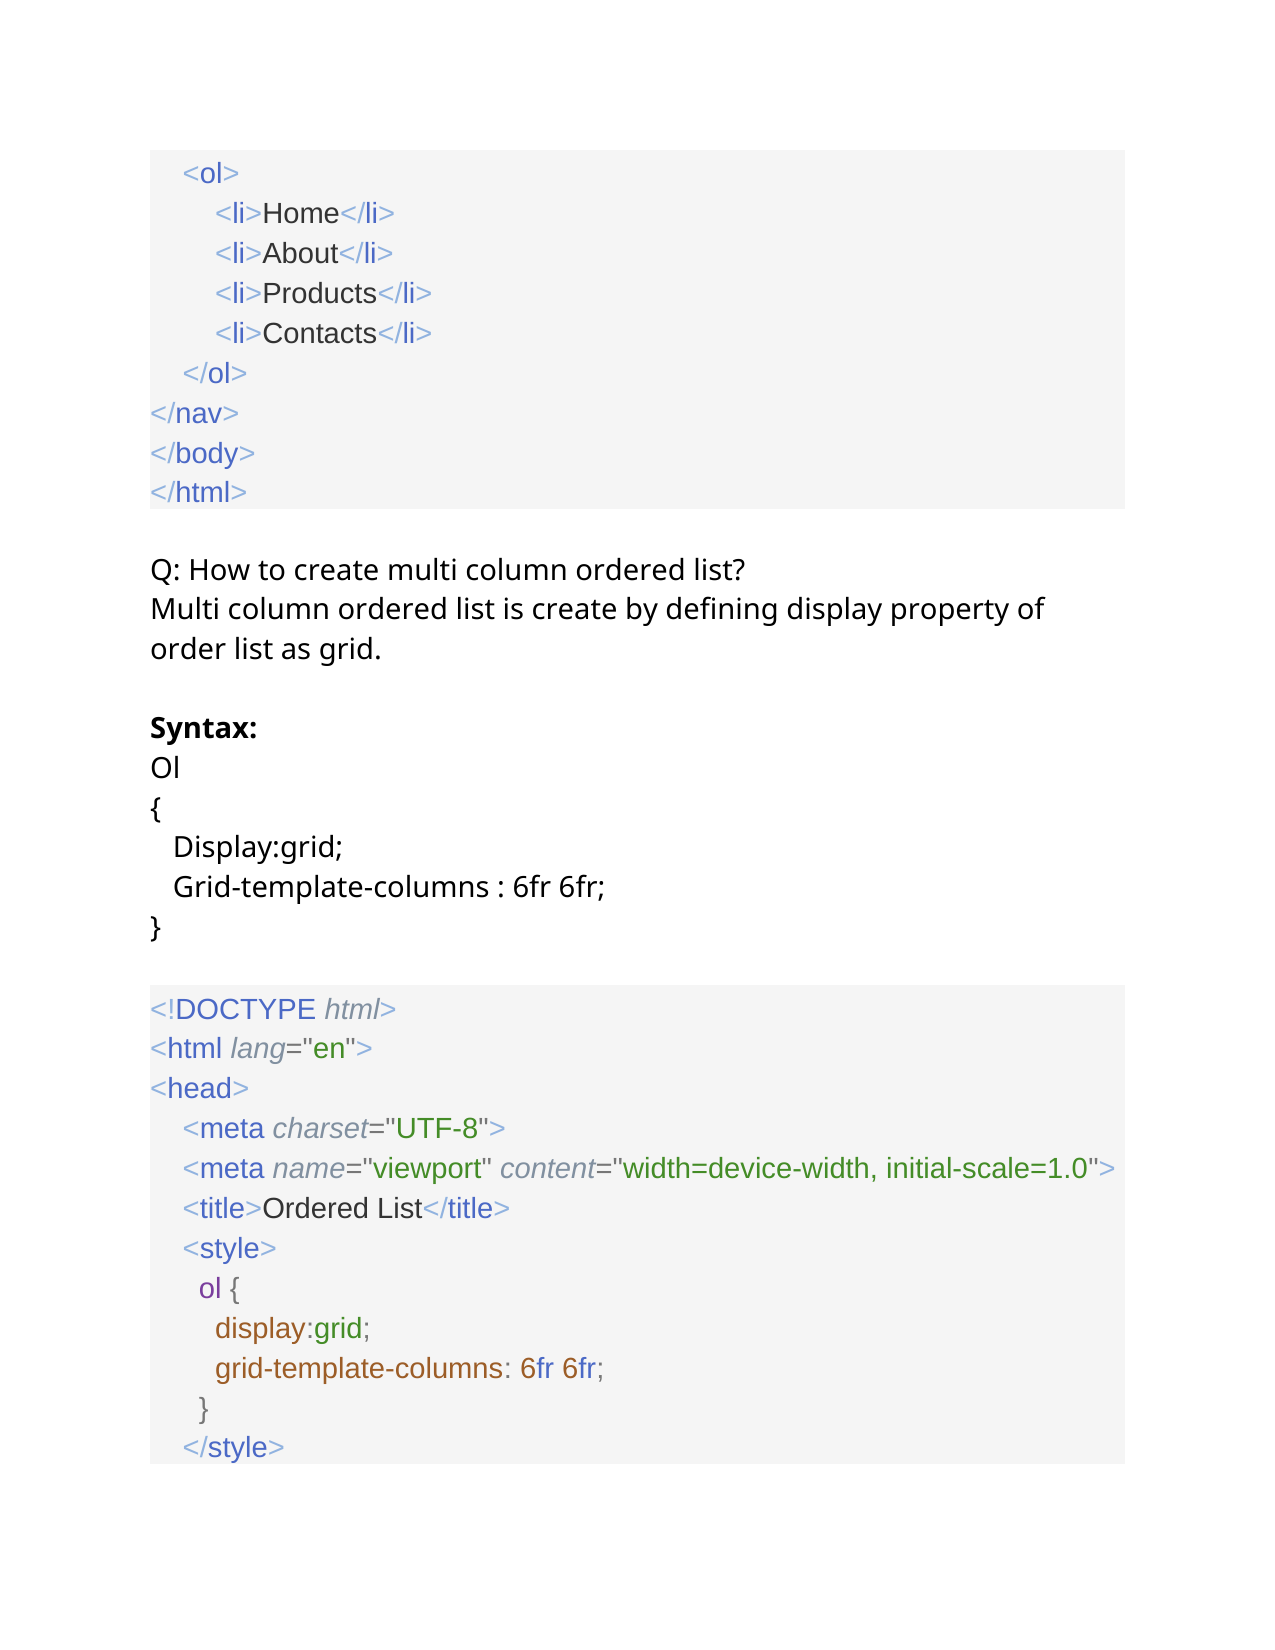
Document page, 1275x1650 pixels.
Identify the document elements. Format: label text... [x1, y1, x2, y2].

text { [150, 787, 1125, 827]
text Q: How to create multi column ordered list? [150, 549, 1125, 588]
text </nav> [150, 389, 1125, 429]
text </body> [150, 429, 1125, 469]
text </style> [150, 1424, 1125, 1464]
text <ol> [150, 150, 1125, 190]
text <style> [150, 1225, 1125, 1264]
text </ol> [150, 349, 1125, 389]
text <li>Contacts</li> [150, 309, 1125, 349]
text </html> [150, 469, 1125, 509]
text <title>Ordered List</title> [150, 1185, 1125, 1225]
text <li>Products</li> [150, 270, 1125, 309]
text <head> [150, 1065, 1125, 1105]
text grid-template-columns: 6fr 6fr; [150, 1344, 1125, 1384]
text } [150, 906, 1125, 946]
text Multi column ordered list is create by defining display property of order list as grid. [150, 588, 1125, 668]
text Display:grid; [150, 827, 1125, 866]
text <!DOCTYPE html> [150, 985, 1125, 1025]
text } [150, 1384, 1125, 1424]
text display:grid; [150, 1304, 1125, 1344]
text Grid-template-columns : 6fr 6fr; [150, 866, 1125, 906]
text <meta charset="UTF-8"> [150, 1105, 1125, 1145]
text <meta name="viewport" content="width=device-width, initial-scale=1.0"> [150, 1145, 1125, 1185]
text <li>About</li> [150, 230, 1125, 270]
text <html lang="en"> [150, 1025, 1125, 1065]
text Syntax: [150, 707, 1125, 747]
text ol { [150, 1264, 1125, 1304]
text Ol [150, 747, 1125, 787]
text <li>Home</li> [150, 190, 1125, 230]
